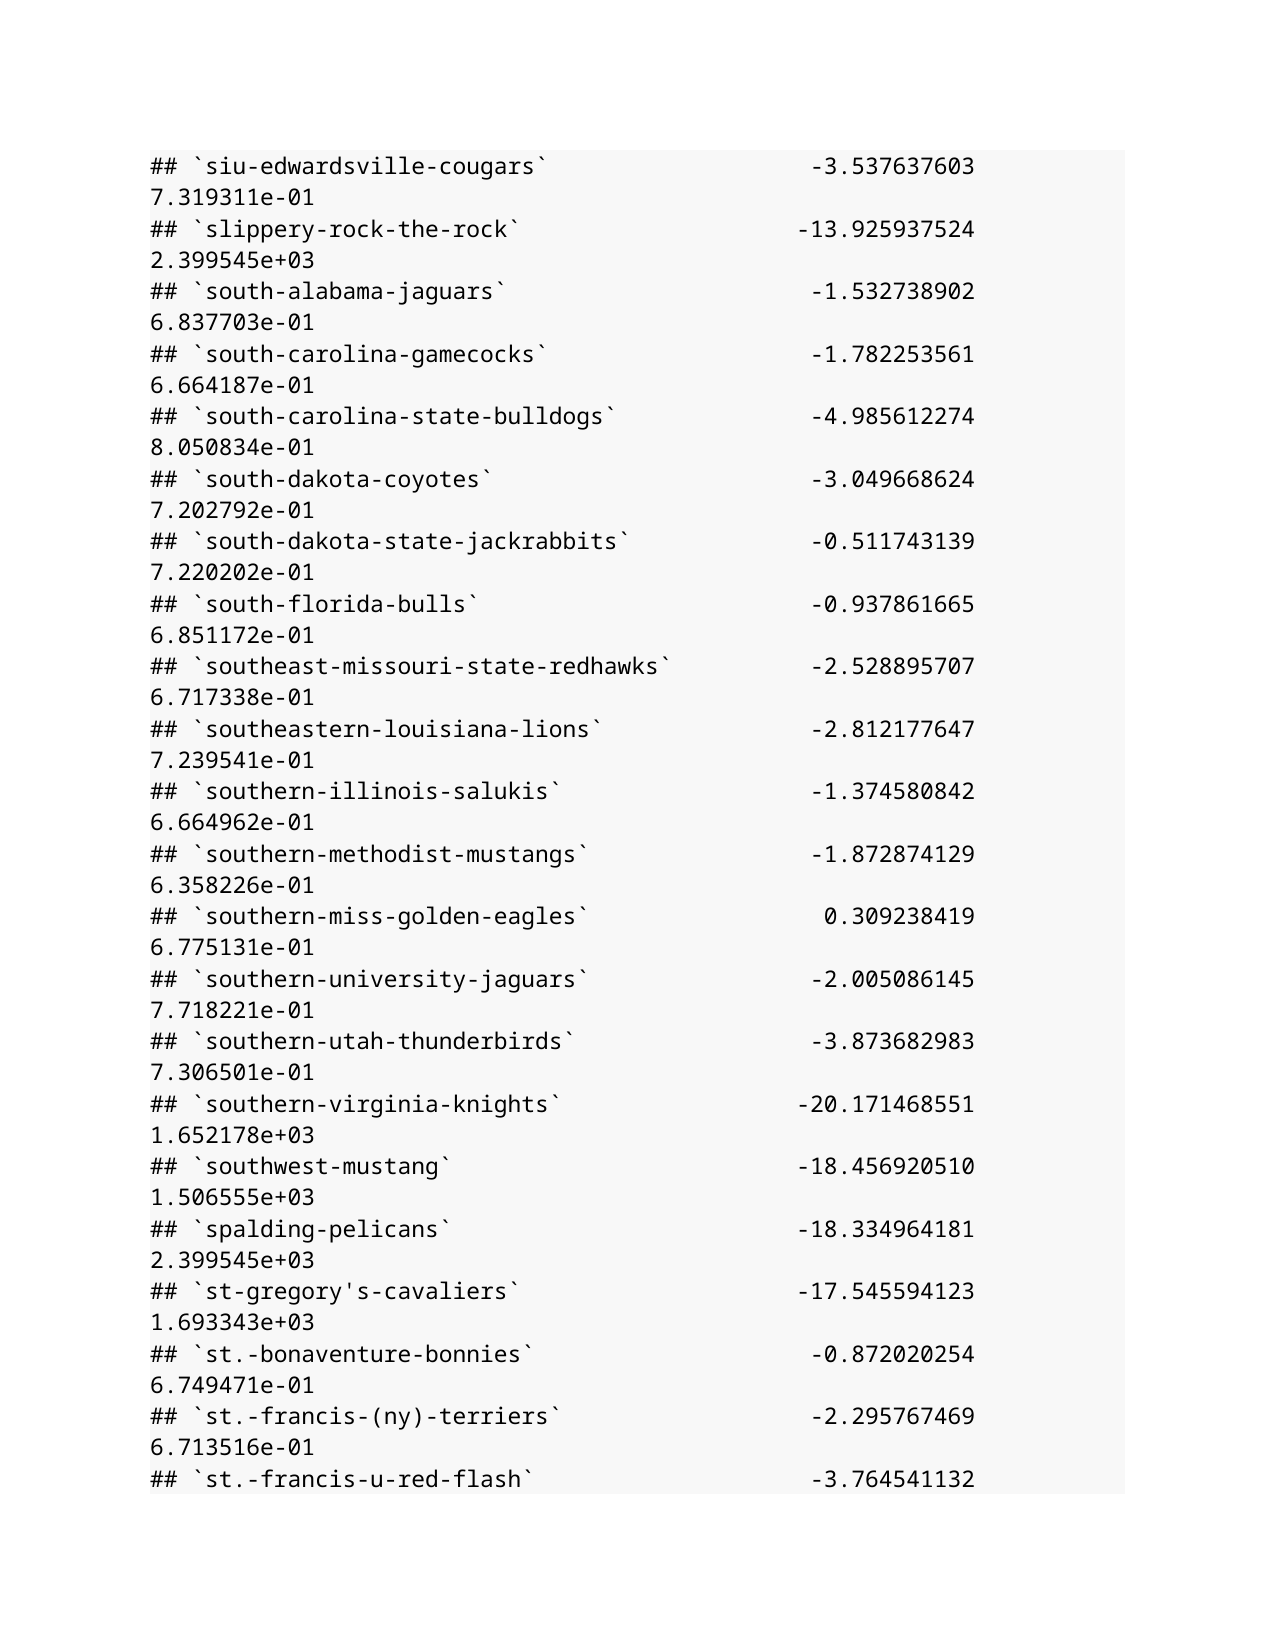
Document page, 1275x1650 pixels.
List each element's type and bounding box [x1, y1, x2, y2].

text [150, 150, 1125, 1494]
